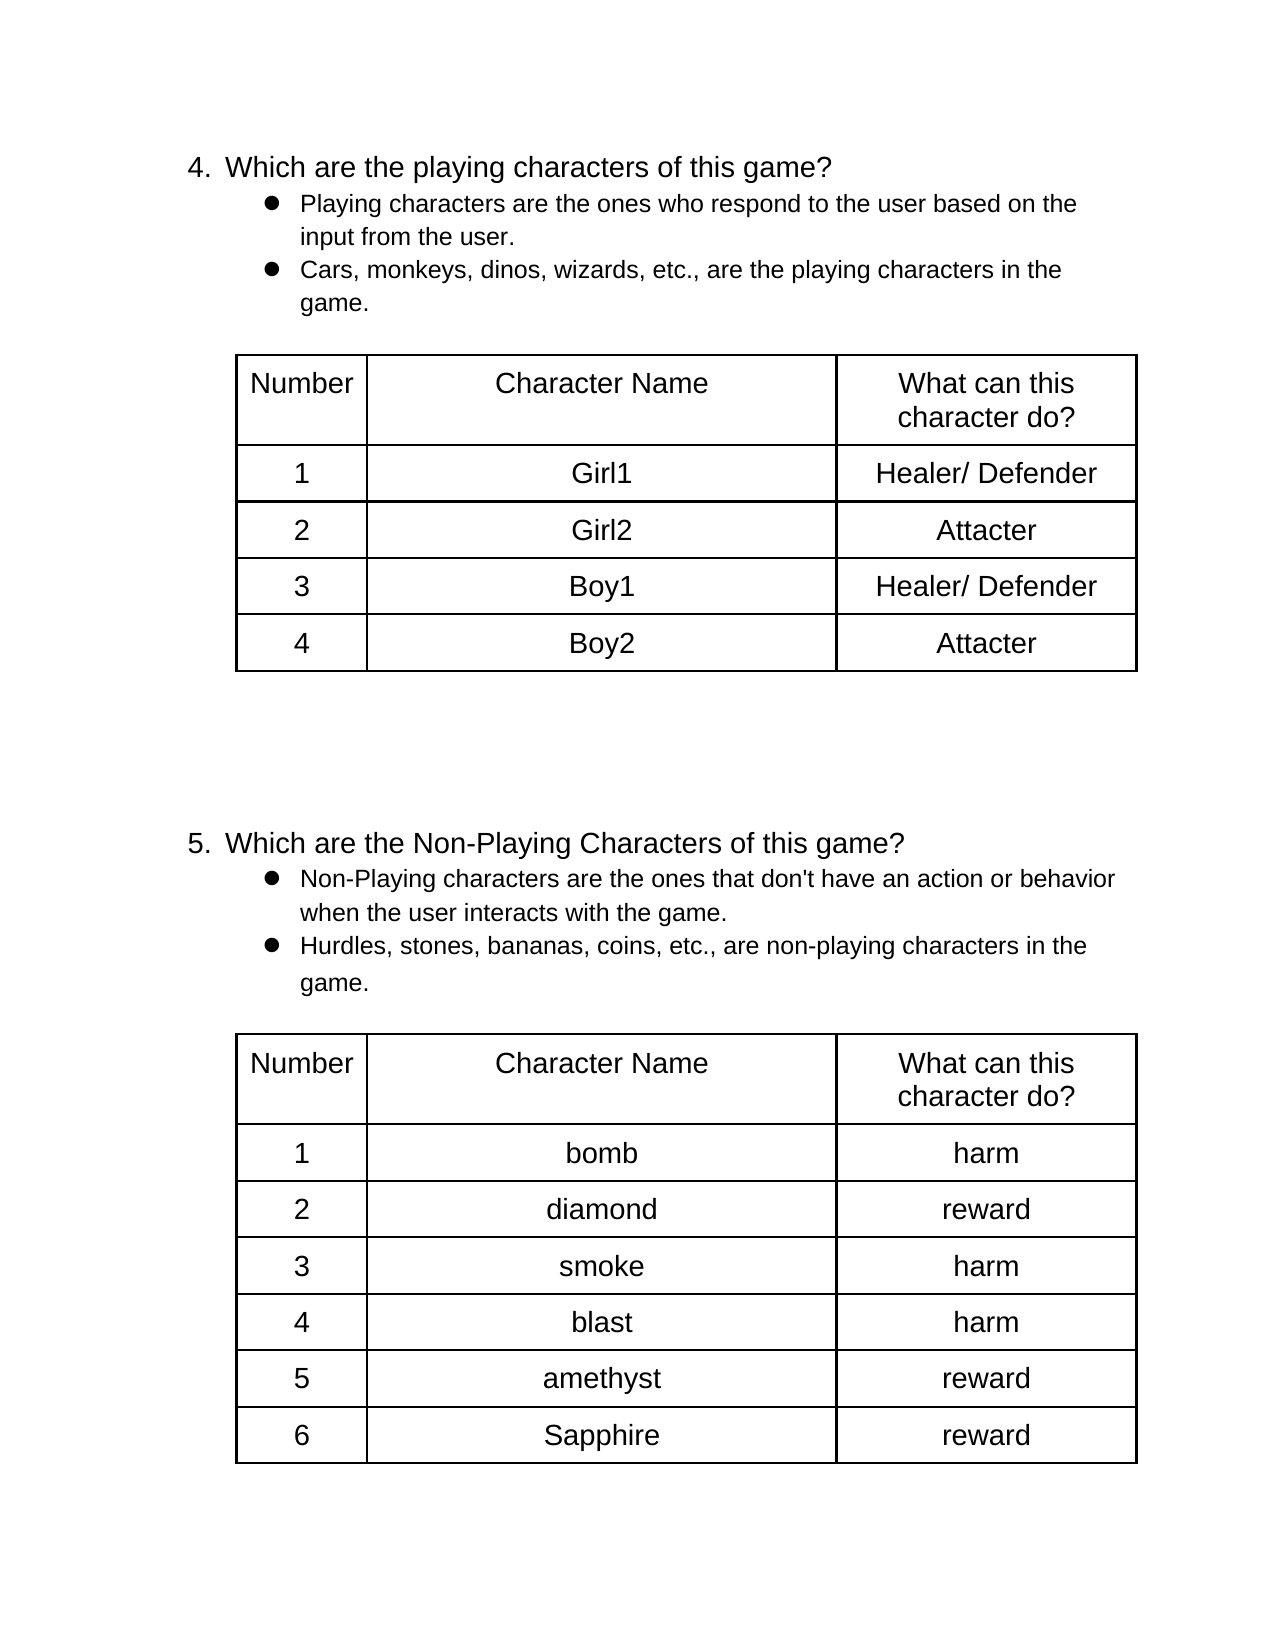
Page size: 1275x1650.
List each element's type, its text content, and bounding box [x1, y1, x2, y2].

table_header Character Name [368, 356, 835, 444]
table_cell Boy1 [368, 559, 835, 613]
table_cell smoke [368, 1238, 835, 1293]
table_cell reward [838, 1182, 1135, 1236]
table_cell amethyst [368, 1351, 835, 1406]
table_cell Attacter [838, 615, 1135, 670]
table_cell bomb [368, 1125, 835, 1180]
table_cell reward [838, 1408, 1135, 1462]
list Non-Playing characters are the ones that don't have an action or behavior when the user interacts with the game. [262, 864, 1125, 926]
table_header What can this character do? [838, 356, 1135, 444]
table_cell 3 [238, 559, 366, 613]
table_cell Girl1 [368, 446, 835, 500]
table_header What can this character do? [838, 1035, 1135, 1123]
table_cell blast [368, 1295, 835, 1349]
table_cell 3 [238, 1238, 366, 1293]
table_cell reward [838, 1351, 1135, 1406]
table_header Character Name [368, 1035, 835, 1123]
table_header Number [238, 356, 366, 444]
table_cell Boy2 [368, 615, 835, 670]
table_cell 2 [238, 1182, 366, 1236]
table_cell 5 [238, 1351, 366, 1406]
table_cell 4 [238, 1295, 366, 1349]
table_cell Attacter [838, 503, 1135, 557]
list Playing characters are the ones who respond to the user based on the input from the user. [262, 188, 1125, 250]
table_cell 1 [238, 446, 366, 500]
table_cell 1 [238, 1125, 366, 1180]
table_cell diamond [368, 1182, 835, 1236]
table_cell harm [838, 1125, 1135, 1180]
table_cell harm [838, 1295, 1135, 1349]
table_cell Girl2 [368, 503, 835, 557]
table_cell harm [838, 1238, 1135, 1293]
list Which are the playing characters of this game? [187, 150, 1125, 183]
table_cell Sapphire [368, 1408, 835, 1462]
table_header Number [238, 1035, 366, 1123]
table_cell 2 [238, 503, 366, 557]
table_cell Healer/ Defender [838, 559, 1135, 613]
table_cell 6 [238, 1408, 366, 1462]
list Hurdles, stones, bananas, coins, etc., are non-playing characters in the game. [262, 931, 1125, 998]
list Cars, monkeys, dinos, wizards, etc., are the playing characters in the game. [262, 255, 1125, 317]
table_cell 4 [238, 615, 366, 670]
table_cell Healer/ Defender [838, 446, 1135, 500]
list Which are the Non-Playing Characters of this game? [187, 826, 1125, 859]
